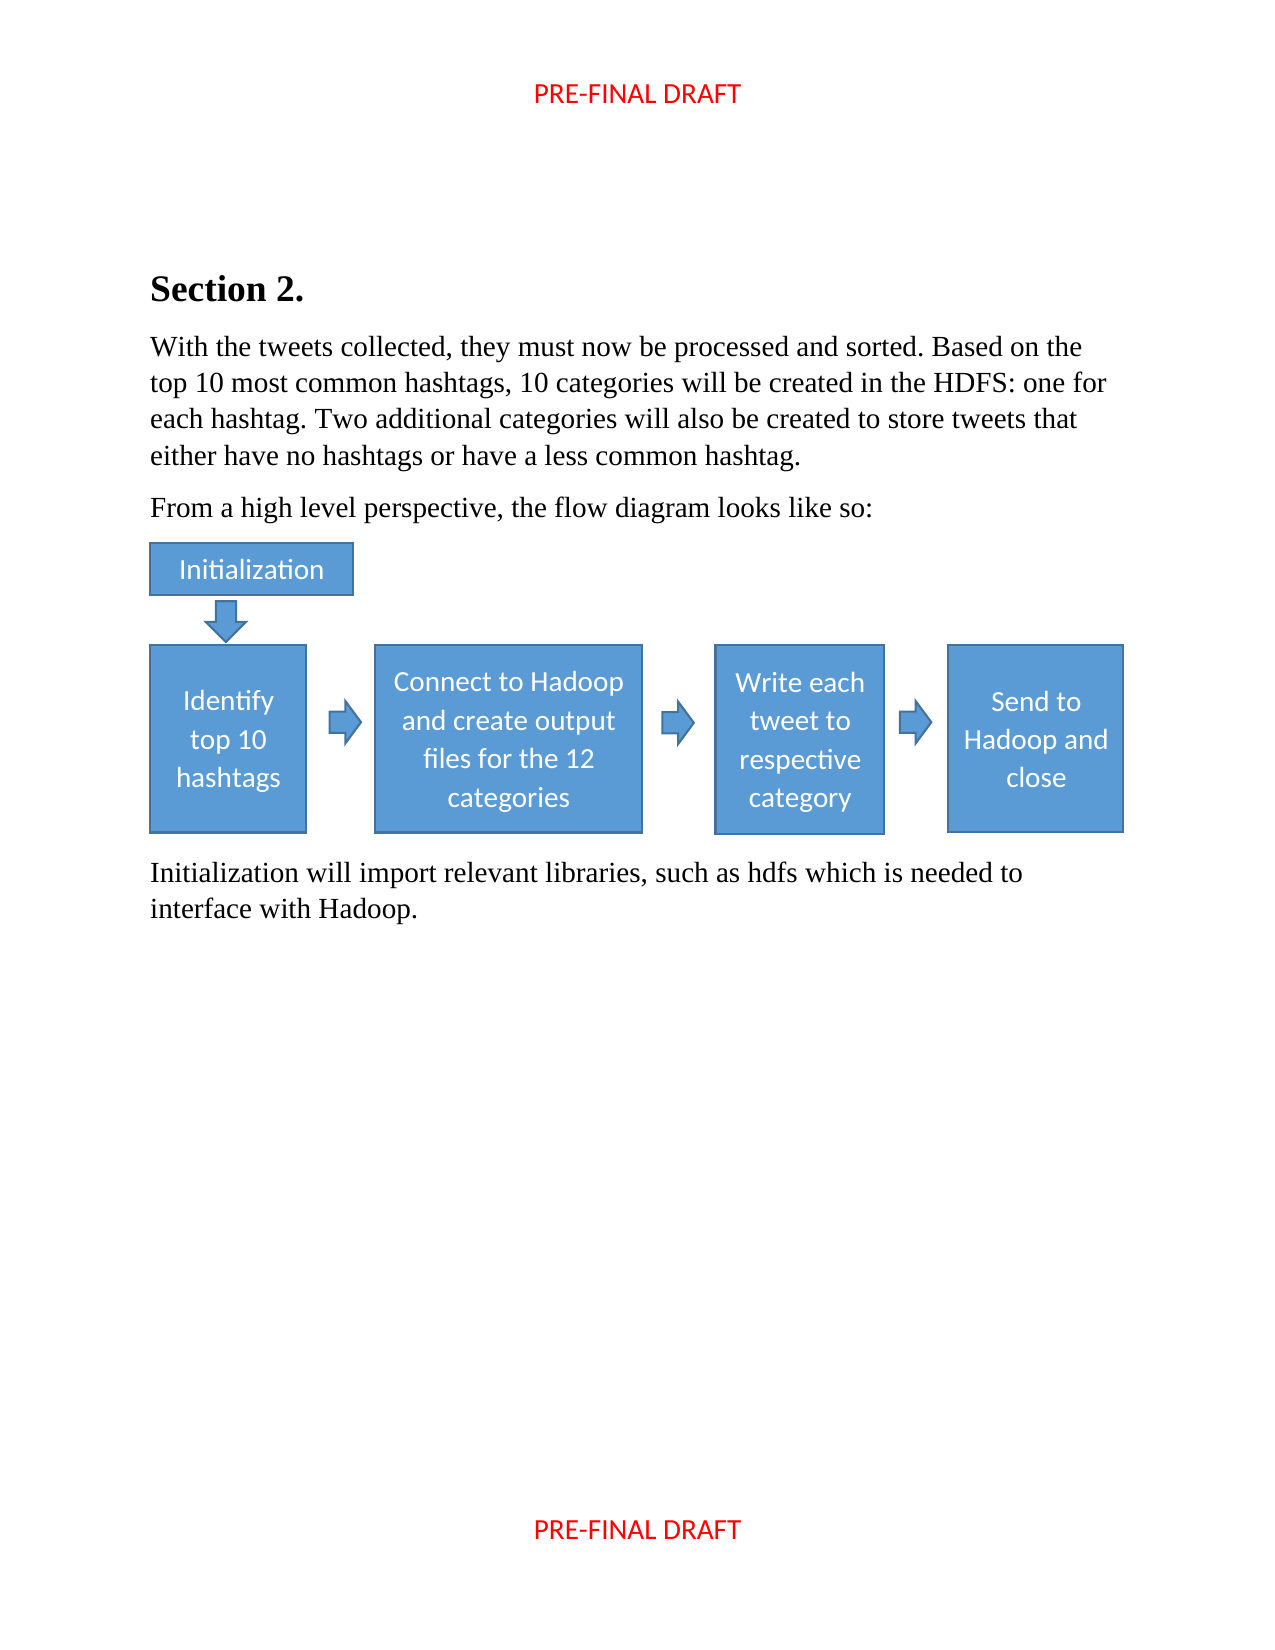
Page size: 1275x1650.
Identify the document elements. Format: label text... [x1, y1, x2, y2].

text From a high level perspective, the flow diagram looks like so: [150, 491, 1125, 524]
text Section 2. [150, 266, 1125, 309]
text Initialization will import relevant libraries, such as hdfs which is needed to interface with Hadoop. [150, 855, 1125, 924]
text With the tweets collected, they must now be processed and sorted. Based on the top 10 most common hashtags, 10 categories will be created in the HDFS: one for each hashtag. Two additional categories will also be created to store tweets that either have no hashtags or have a less common hashtag. [150, 329, 1125, 471]
